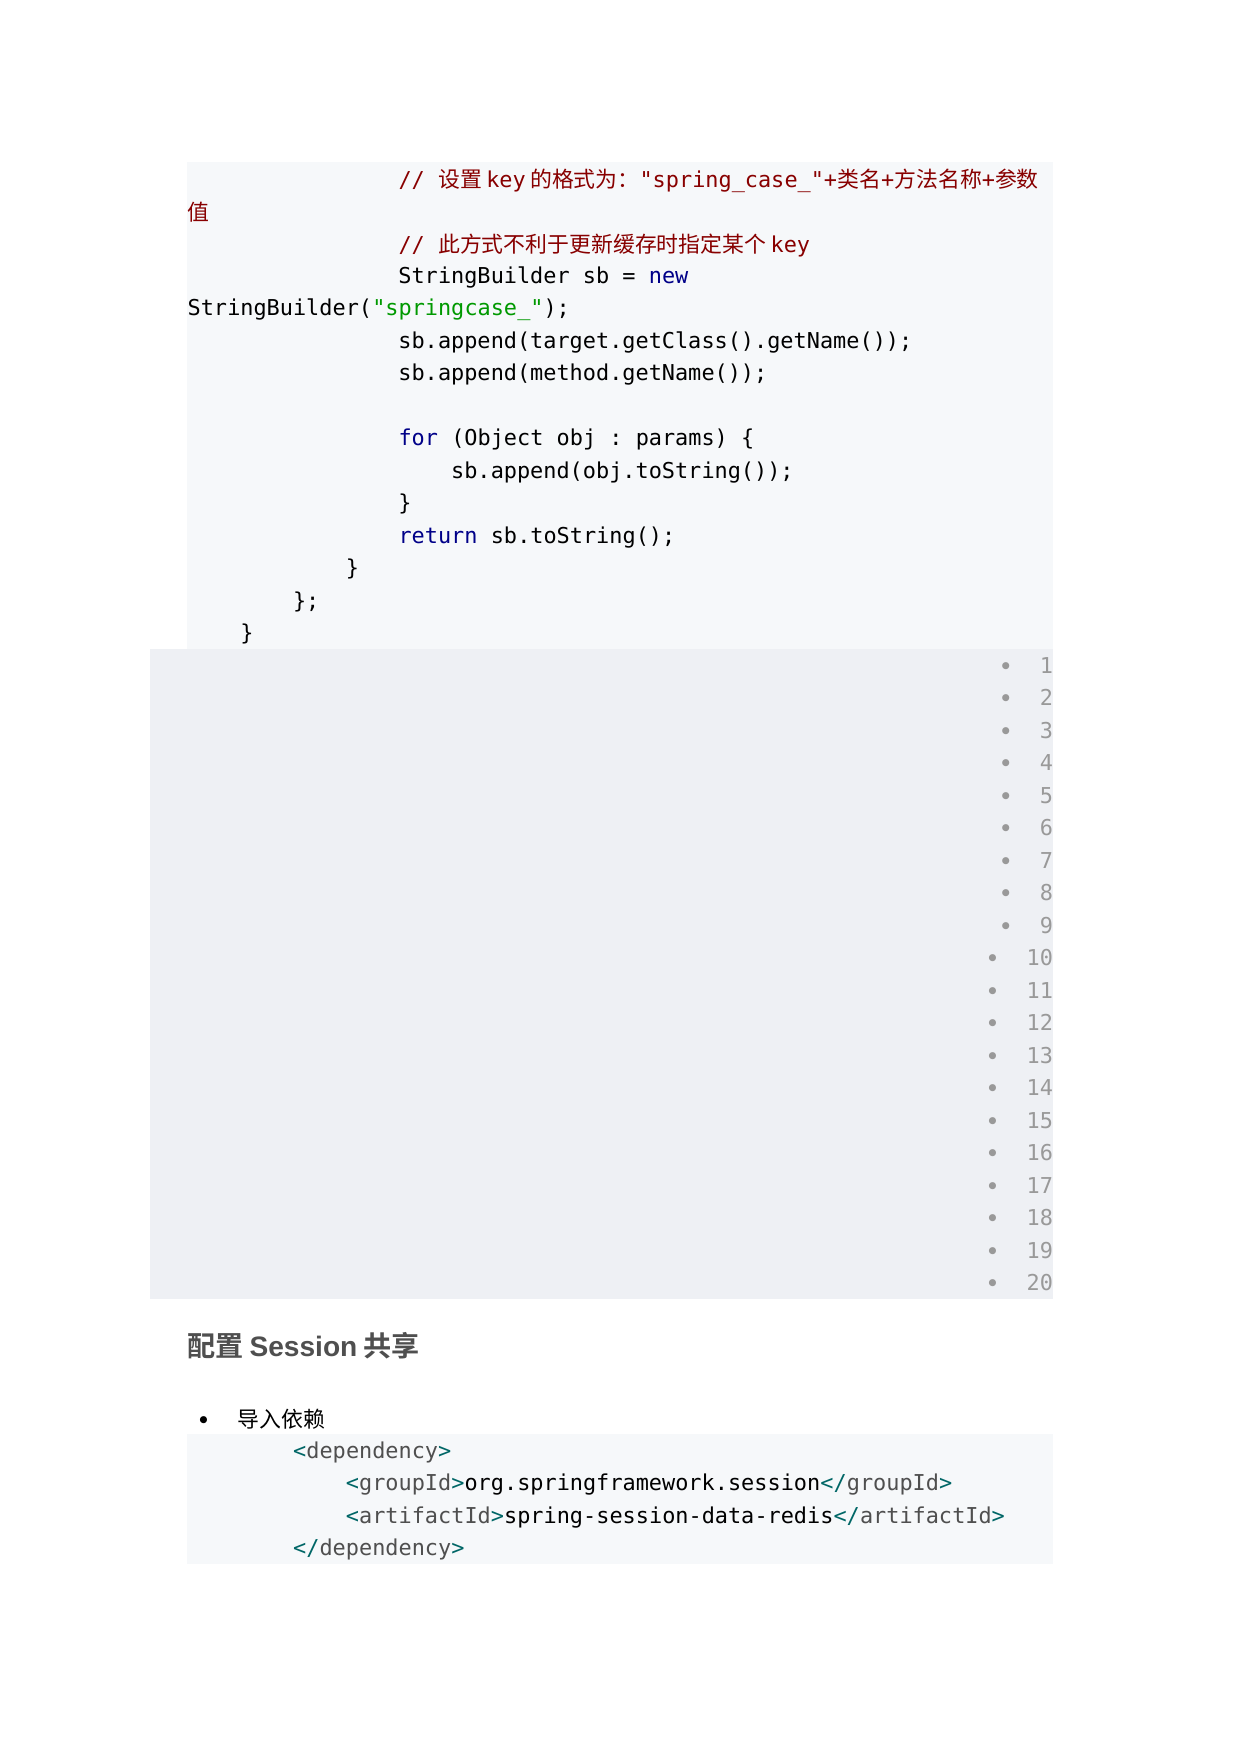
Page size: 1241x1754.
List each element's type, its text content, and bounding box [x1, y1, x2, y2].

list 15 [150, 1104, 1053, 1137]
list 17 [150, 1169, 1053, 1202]
text <groupId>org.springframework.session</groupId> [187, 1467, 1053, 1499]
list 11 [150, 974, 1053, 1007]
list 10 [150, 942, 1053, 974]
text for (Object obj : params) { [187, 422, 1053, 454]
text // 设置key的格式为："spring_case_"+类名+方法名称+参数值 [187, 162, 1053, 227]
list 3 [150, 714, 1053, 747]
list 8 [150, 877, 1053, 909]
text } [187, 487, 1053, 519]
list 7 [150, 844, 1053, 877]
list 19 [150, 1234, 1053, 1267]
text return sb.toString(); [187, 519, 1053, 552]
text <dependency> [187, 1434, 1053, 1467]
text } [187, 617, 1053, 649]
list 6 [150, 812, 1053, 844]
list 18 [150, 1202, 1053, 1234]
list 导入依赖 [200, 1402, 1053, 1434]
text }; [187, 584, 1053, 617]
text // 此方式不利于更新缓存时指定某个key [187, 227, 1053, 259]
list 14 [150, 1072, 1053, 1104]
text } [187, 552, 1053, 584]
text StringBuilder sb = new StringBuilder("springcase_"); [187, 259, 1053, 324]
list 16 [150, 1137, 1053, 1169]
list 12 [150, 1007, 1053, 1039]
list 20 [150, 1267, 1053, 1299]
list 13 [150, 1039, 1053, 1072]
list 1 [150, 649, 1053, 682]
text sb.append(obj.toString()); [187, 454, 1053, 487]
subtitle 配置Session共享 [187, 1312, 1053, 1377]
list 9 [150, 909, 1053, 942]
text </dependency> [187, 1532, 1053, 1564]
text <artifactId>spring-session-data-redis</artifactId> [187, 1499, 1053, 1532]
text sb.append(target.getClass().getName()); [187, 324, 1053, 357]
list 4 [150, 747, 1053, 779]
list 2 [150, 682, 1053, 714]
list 5 [150, 779, 1053, 812]
text sb.append(method.getName()); [187, 357, 1053, 389]
